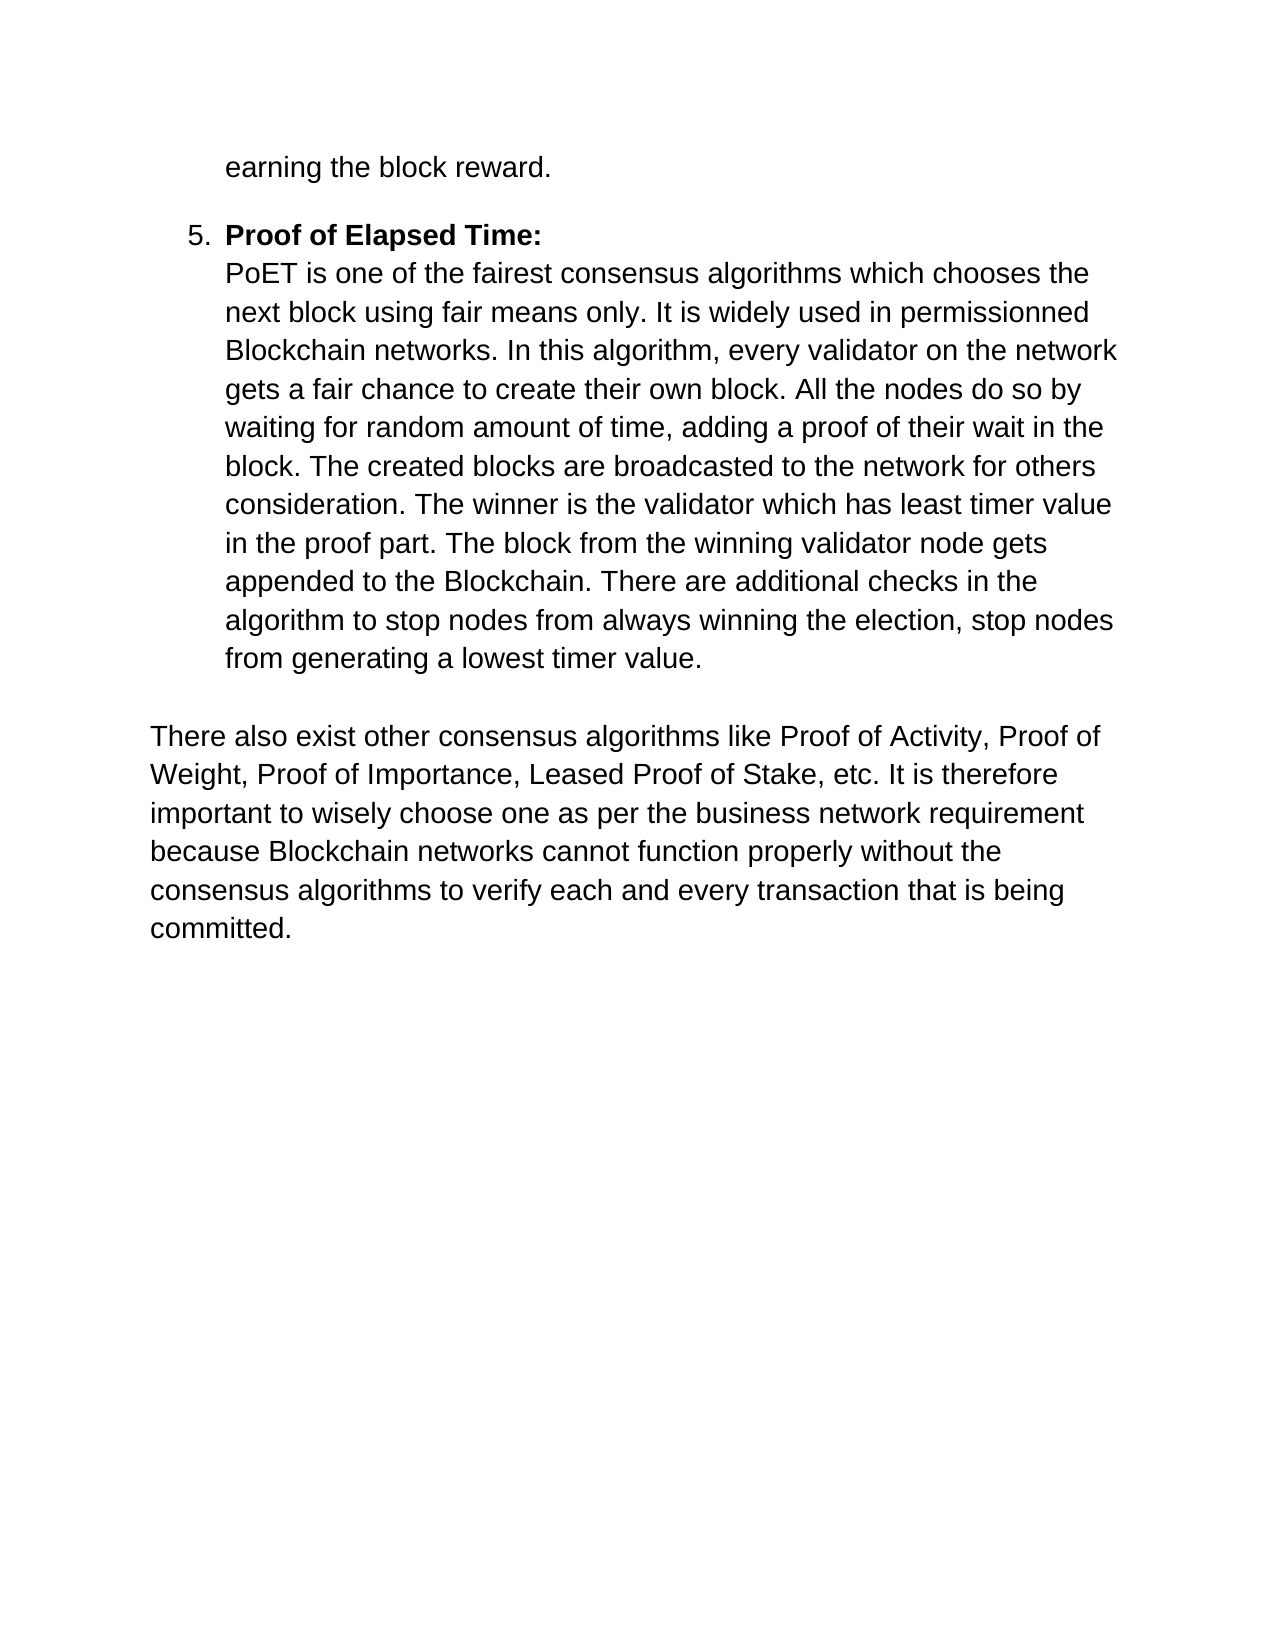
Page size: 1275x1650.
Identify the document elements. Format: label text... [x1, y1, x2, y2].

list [187, 150, 1125, 214]
list Proof of Elapsed Time: PoET is one of the fairest consensus algorithms which chooses the next block using fair means only. It is widely used in permissionned Blockchain networks. In this algorithm, every validator on the network gets a fair chance to create their own block. All the nodes do so by waiting for random amount of time, adding a proof of their wait in the block. The created blocks are broadcasted to the network for others consideration. The winner is the validator which has least timer value in the proof part. The block from the winning validator node gets appended to the Blockchain. There are additional checks in the algorithm to stop nodes from always winning the election, stop nodes from generating a lowest timer value. [187, 218, 1125, 675]
text There also exist other consensus algorithms like Proof of Activity, Proof of Weight, Proof of Importance, Leased Proof of Stake, etc. It is therefore important to wisely choose one as per the business network requirement because Blockchain networks cannot function properly without the consensus algorithms to verify each and every transaction that is being committed. [150, 719, 1125, 945]
